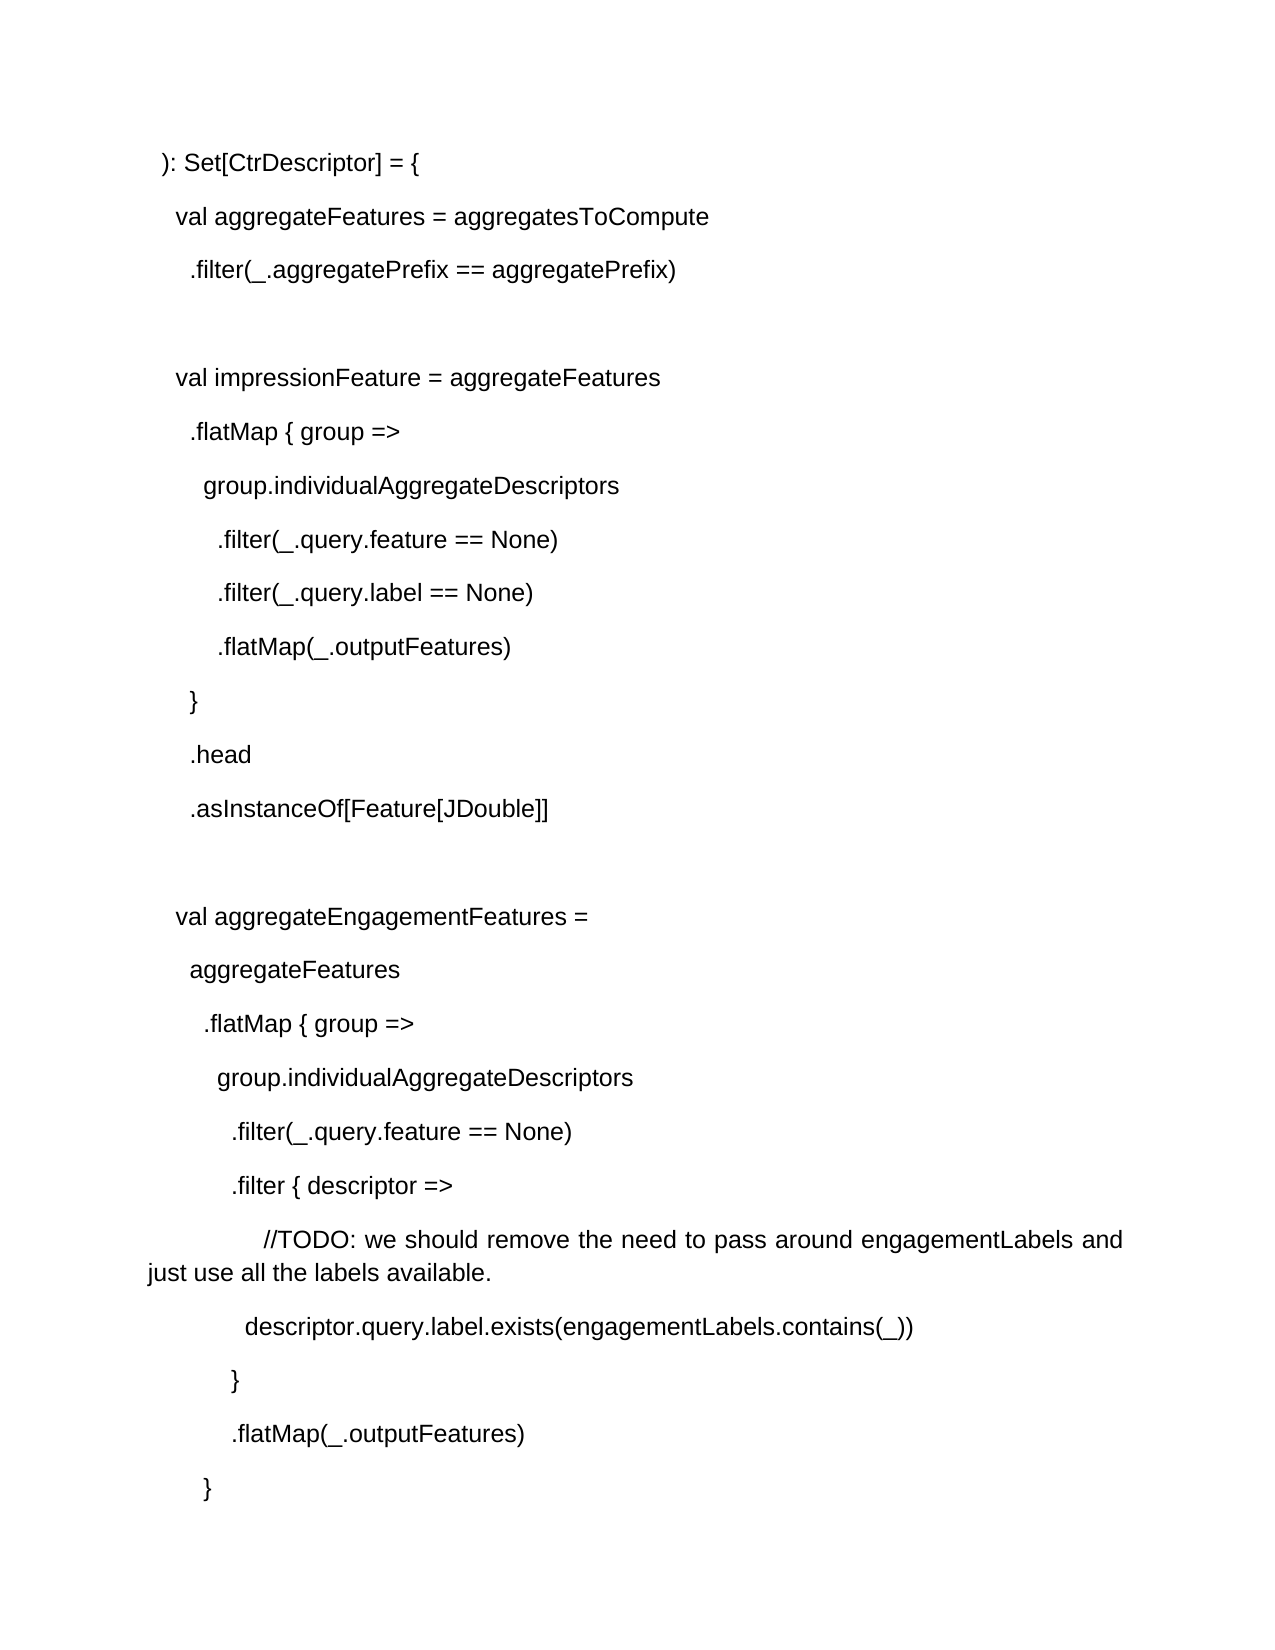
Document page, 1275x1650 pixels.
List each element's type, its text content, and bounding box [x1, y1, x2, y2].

text group.individualAggregateDescriptors [148, 471, 1127, 499]
text .filter(_.aggregatePrefix == aggregatePrefix) [148, 255, 1127, 284]
text } [148, 1365, 1127, 1394]
text .flatMap { group => [148, 417, 1127, 446]
text .flatMap(_.outputFeatures) [148, 1419, 1127, 1448]
text descriptor.query.label.exists(engagementLabels.contains(_)) [148, 1312, 1127, 1340]
text val aggregateEngagementFeatures = [148, 902, 1127, 930]
text .filter(_.query.feature == None) [148, 1117, 1127, 1146]
text //TODO: we should remove the need to pass around engagementLabels and just use all the labels available. [148, 1225, 1127, 1286]
text aggregateFeatures [148, 955, 1127, 984]
text .filter(_.query.feature == None) [148, 524, 1127, 553]
text .filter(_.query.label == None) [148, 578, 1127, 607]
text val aggregateFeatures = aggregatesToCompute [148, 201, 1127, 230]
text group.individualAggregateDescriptors [148, 1063, 1127, 1092]
text } [148, 686, 1127, 715]
text val impressionFeature = aggregateFeatures [148, 363, 1127, 392]
text ): Set[CtrDescriptor] = { [148, 148, 1127, 176]
text .asInstanceOf[Feature[JDouble]] [148, 794, 1127, 823]
text .flatMap { group => [148, 1009, 1127, 1038]
text .filter { descriptor => [148, 1171, 1127, 1199]
text } [148, 1473, 1127, 1502]
text .flatMap(_.outputFeatures) [148, 632, 1127, 661]
text .head [148, 740, 1127, 769]
